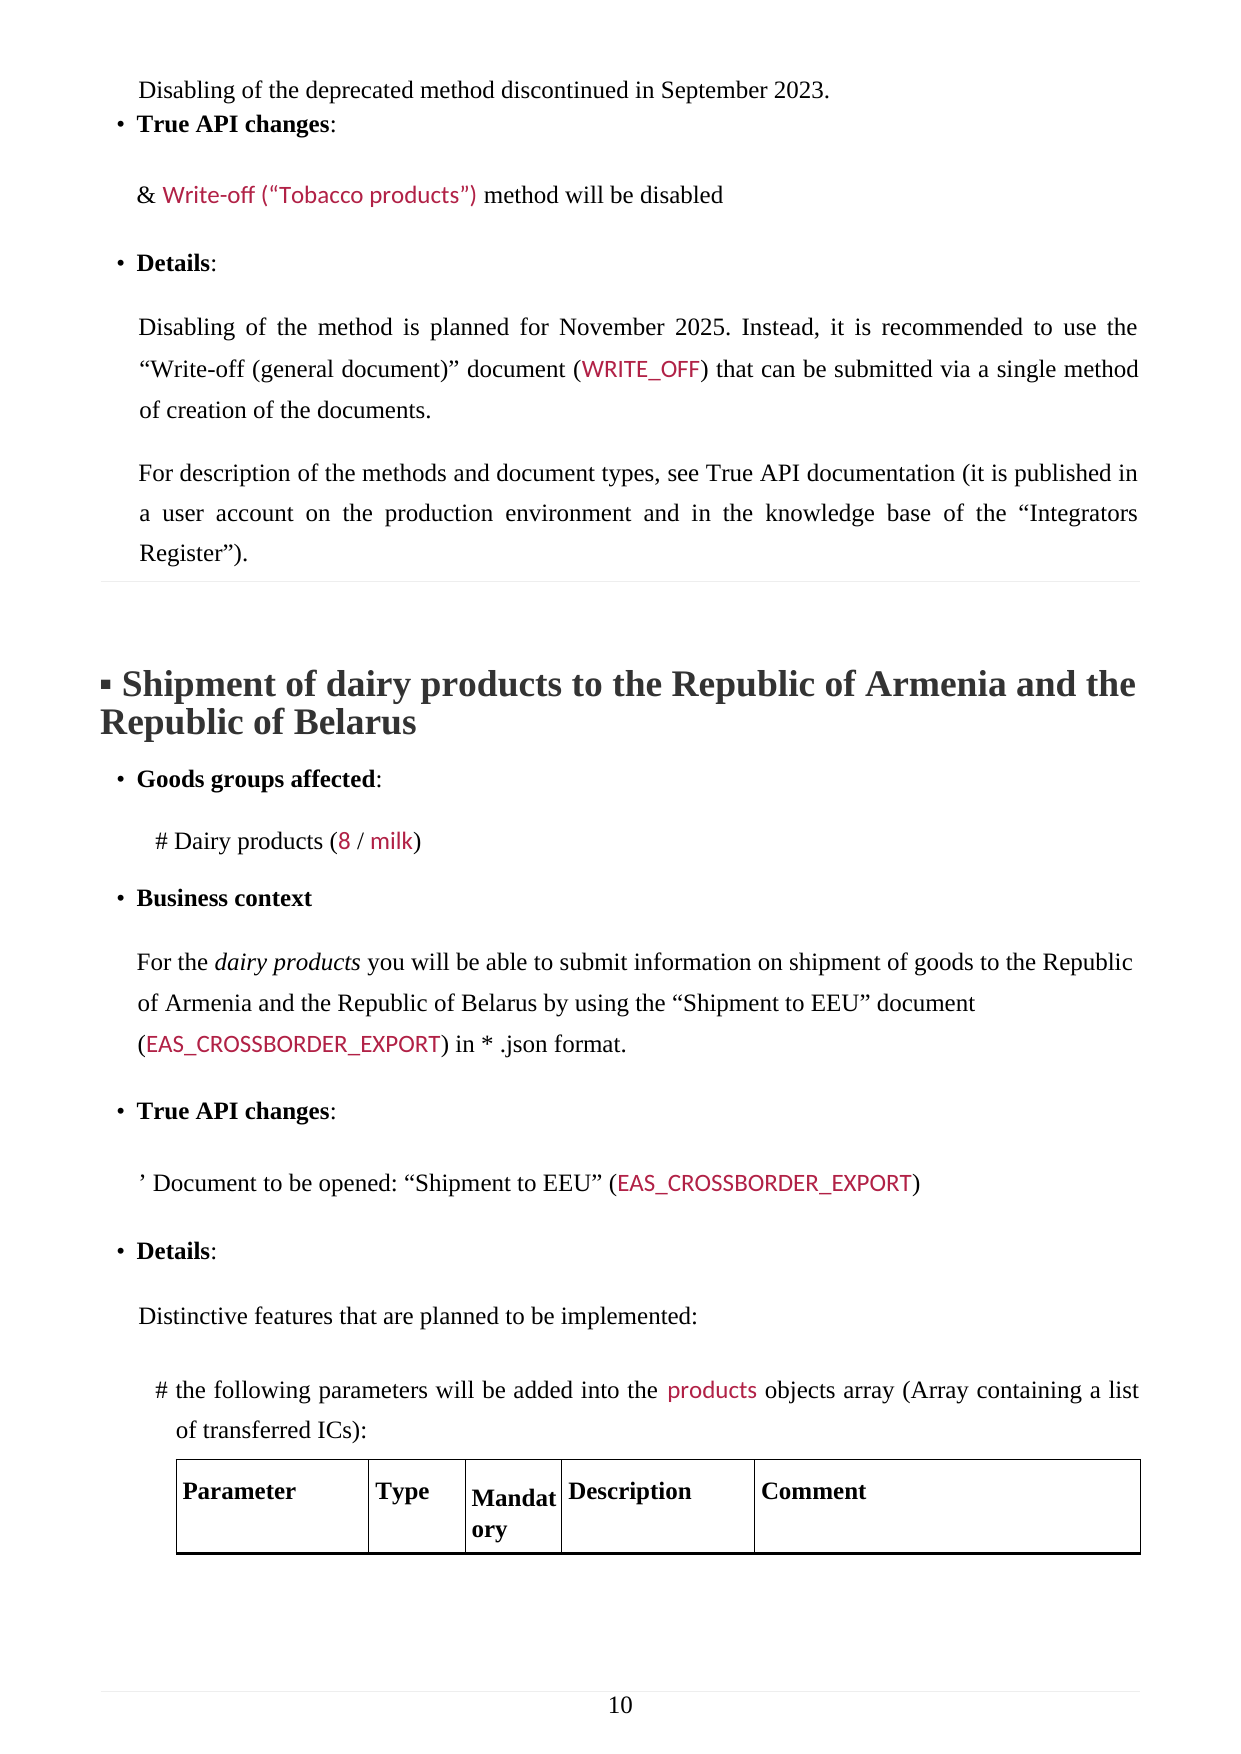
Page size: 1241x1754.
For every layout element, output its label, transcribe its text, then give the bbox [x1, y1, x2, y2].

list True API changes: [116, 109, 1140, 138]
table_header Comment [755, 1460, 1140, 1552]
text For the dairy products you will be able to submit information on shipment of goods to the Republic of Armenia and the Republic of Belarus by using the “Shipment to EEU” document (EAS_CROSSBORDER_EXPORT) in * .json format. [136, 947, 1141, 1058]
text ’ Document to be opened: “Shipment to EEU” (EAS_CROSSBORDER_EXPORT) [138, 1167, 1140, 1198]
text For description of the methods and document types, see True API documentation (it is published in a user account on the production environment and in the knowledge base of the “Integrators Register”). [138, 458, 1140, 567]
table_header Description [562, 1460, 754, 1552]
text # the following parameters will be added into the products objects array (Array containing a list of transferred ICs): [155, 1374, 1140, 1444]
subtitle ▪️ Shipment of dairy products to the Republic of Armenia and the Republic of Belarus [99, 665, 1137, 743]
table_header Type [369, 1460, 465, 1552]
text Disabling of the method is planned for November 2025. Instead, it is recommended to use the “Write-off (general document)” document (WRITE_OFF) that can be submitted via a single method of creation of the documents. [138, 312, 1140, 423]
list True API changes: [116, 1096, 1140, 1125]
list Business context [116, 883, 1140, 912]
list Goods groups affected: [116, 764, 1140, 793]
text # Dairy products (8 / milk) [155, 825, 1140, 855]
list Details: [116, 1236, 1140, 1265]
text & Write-off (“Tobacco products”) method will be disabled [136, 180, 1140, 210]
table_header Parameter [177, 1460, 368, 1552]
text Distinctive features that are planned to be implemented: [138, 1301, 1140, 1329]
table_header Mandat ory [466, 1460, 561, 1552]
list Details: [116, 248, 1140, 277]
text Disabling of the deprecated method discontinued in September 2023. [138, 75, 1140, 104]
